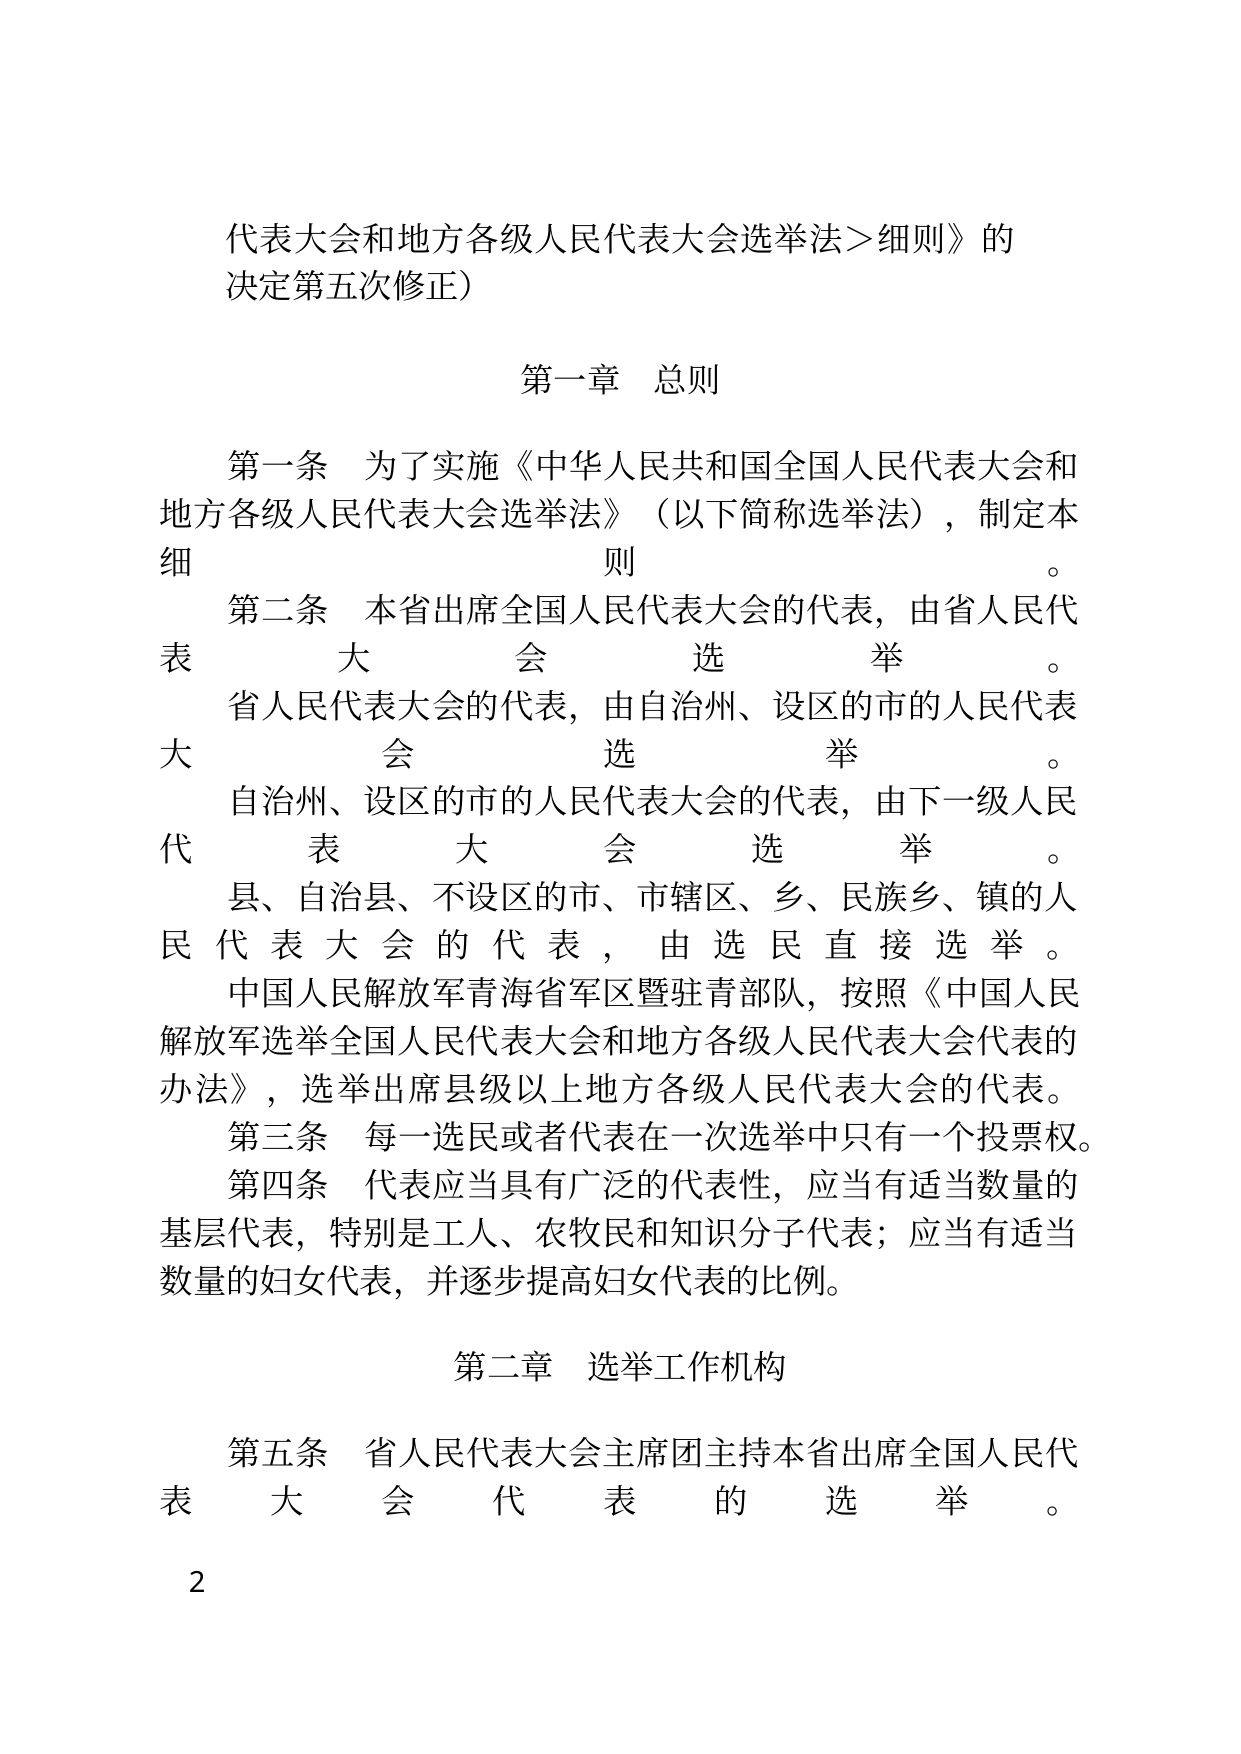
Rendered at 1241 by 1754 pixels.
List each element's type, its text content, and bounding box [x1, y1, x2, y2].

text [225, 213, 1015, 308]
text 第一条 为了实施《中华人民共和国全国人民代表大会和地方各级人民代表大会选举法》（以下简称选举法），制定本细则。 第二条 本省出席全国人民代表大会的代表，由省人民代表大会选举。 省人民代表大会的代表，由自治州、设区的市的人民代表大会选举。 自治州、设区的市的人民代表大会的代表，由下一级人民代表大会选举。 县、自治县、不设区的市、市辖区、乡、民族乡、镇的人民代表大会的代表，由选民直接选举。 中国人民解放军青海省军区暨驻青部队，按照《中国人民解放军选举全国人民代表大会和地方各级人民代表大会代表的办法》，选举出席县级以上地方各级人民代表大会的代表。 第三条 每一选民或者代表在一次选举中只有一个投票权。 第四条 代表应当具有广泛的代表性，应当有适当数量的基层代表，特别是工人、农牧民和知识分子代表；应当有适当数量的妇女代表，并逐步提高妇女代表的比例。 [159, 402, 1081, 1303]
text 第二章 选举工作机构 [159, 1341, 1081, 1389]
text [159, 1389, 1081, 1523]
text 第一章 总则 [159, 354, 1081, 402]
